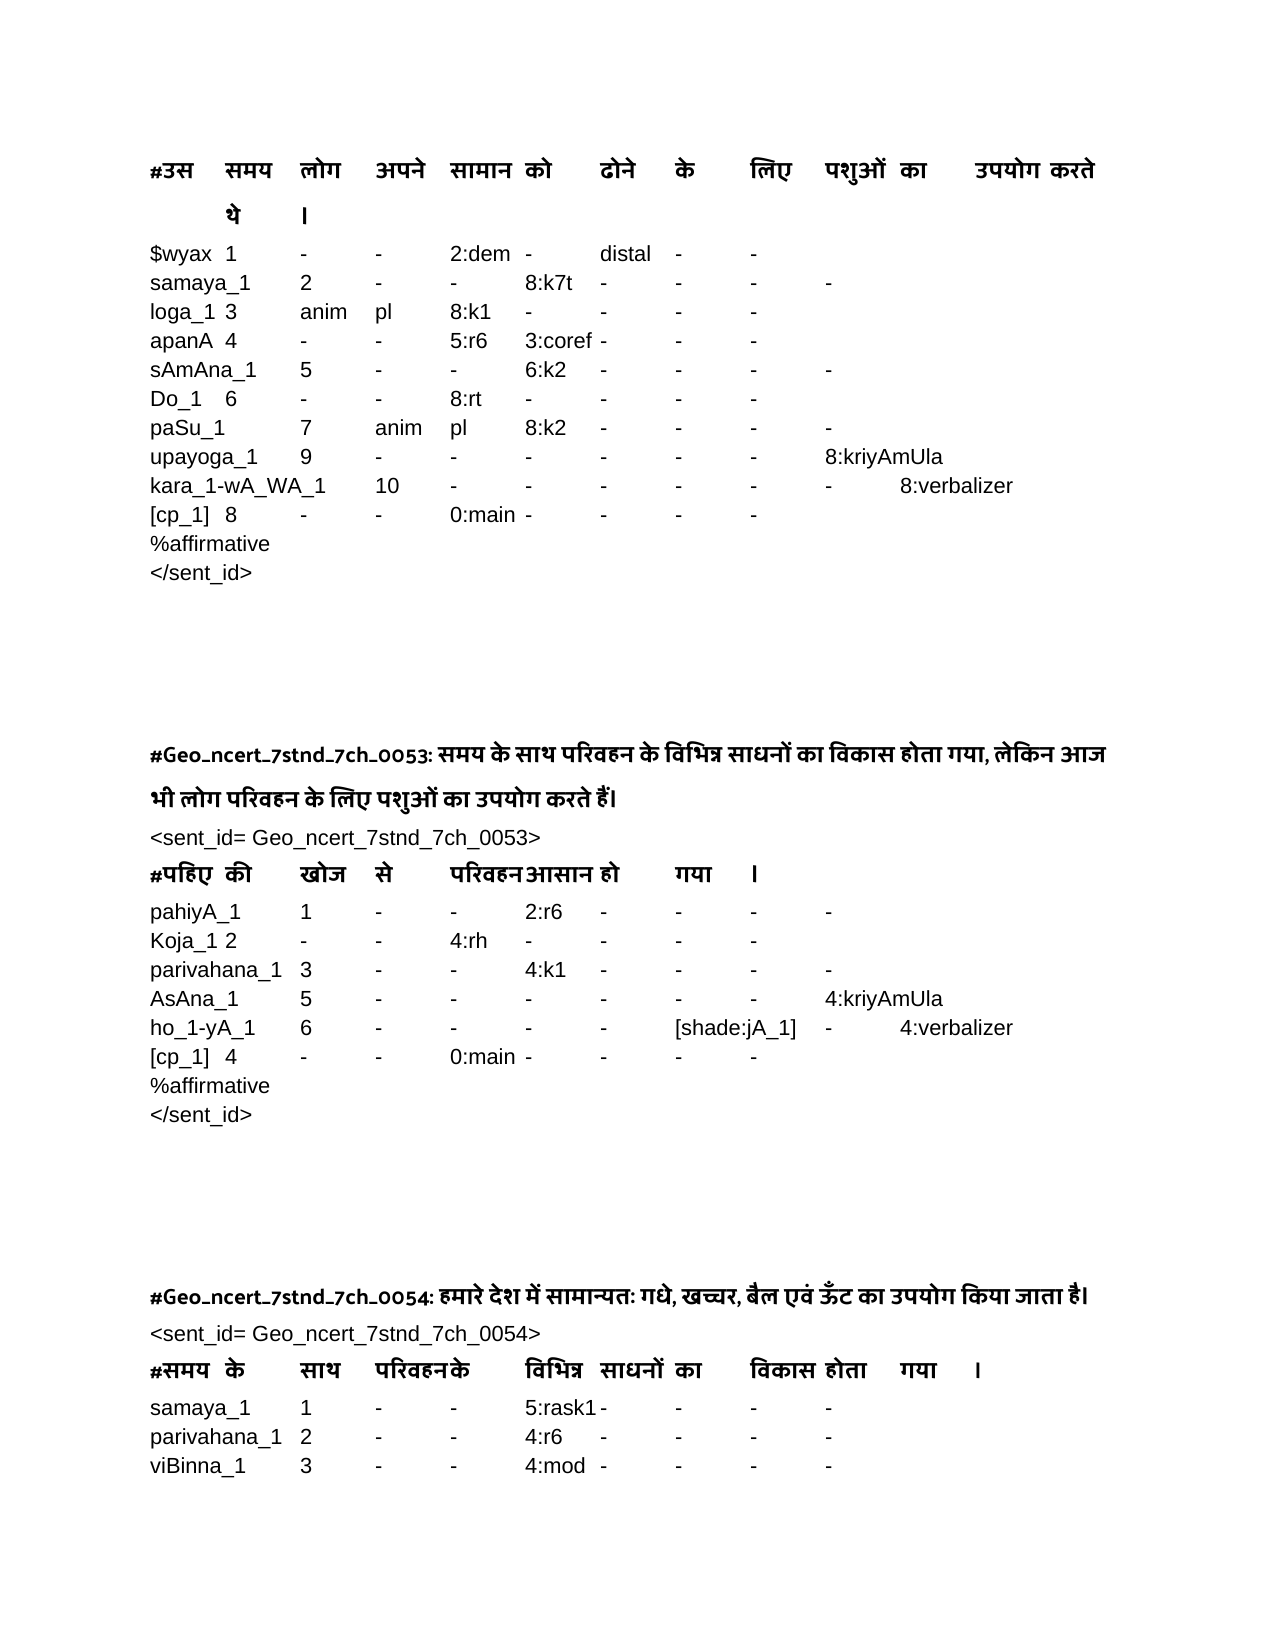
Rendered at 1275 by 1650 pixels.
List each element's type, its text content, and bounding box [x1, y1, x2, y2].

text </sent_id> [150, 559, 1125, 585]
text samaya_1 1 - - 5:rask1 - - - - [150, 1395, 1125, 1421]
text parivahana_1 3 - - 4:k1 - - - - [150, 957, 1125, 982]
text viBinna_1 3 - - 4:mod - - - - [150, 1453, 1125, 1478]
text %affirmative [150, 1073, 1125, 1098]
text #Geo_ncert_7stnd_7ch_0054: हमारे देश में सामान्यतः गधे, खच्चर, बैल एवं ऊँट का उपयोग किया जाता है। [150, 1275, 1125, 1315]
text Koja_1 2 - - 4:rh - - - - [150, 928, 1125, 953]
text paSu_1 7 anim pl 8:k2 - - - - [150, 415, 1125, 440]
text [cp_1] 4 - - 0:main - - - - [150, 1044, 1125, 1069]
text apanA 4 - - 5:r6 3:coref - - - [150, 328, 1125, 353]
text <sent_id= Geo_ncert_7stnd_7ch_0054> [150, 1321, 1125, 1346]
text #Geo_ncert_7stnd_7ch_0053: समय के साथ परिवहन के विभिन्न साधनों का विकास होता गया, लेकिन आज भी लोग परिवहन के लिए पशुओं का उपयोग करते हैं। [150, 733, 1125, 818]
text kara_1-wA_WA_1 10 - - - - - - 8:verbalizer [150, 473, 1125, 498]
text sAmAna_1 5 - - 6:k2 - - - - [150, 357, 1125, 382]
text %affirmative [150, 531, 1125, 556]
text #पहिए की खोज से परिवहन आसान हो गया । [150, 853, 1125, 893]
text $wyax 1 - - 2:dem - distal - - [150, 241, 1125, 266]
text samaya_1 2 - - 8:k7t - - - - [150, 270, 1125, 295]
text <sent_id= Geo_ncert_7stnd_7ch_0053> [150, 824, 1125, 849]
text [cp_1] 8 - - 0:main - - - - [150, 502, 1125, 527]
text loga_1 3 anim pl 8:k1 - - - - [150, 299, 1125, 324]
text #उस समय लोग अपने सामान को ढोने के लिए पशुओं का उपयोग करते थे । [150, 150, 1125, 235]
text </sent_id> [150, 1102, 1125, 1127]
text #समय के साथ परिवहन के विभिन्न साधनों का विकास होता गया | [150, 1350, 1125, 1389]
text Do_1 6 - - 8:rt - - - - [150, 386, 1125, 411]
text AsAna_1 5 - - - - - - 4:kriyAmUla [150, 986, 1125, 1011]
text pahiyA_1 1 - - 2:r6 - - - - [150, 899, 1125, 924]
text upayoga_1 9 - - - - - - 8:kriyAmUla [150, 444, 1125, 469]
text ho_1-yA_1 6 - - - - [shade:jA_1] - 4:verbalizer [150, 1015, 1125, 1040]
text parivahana_1 2 - - 4:r6 - - - - [150, 1424, 1125, 1449]
